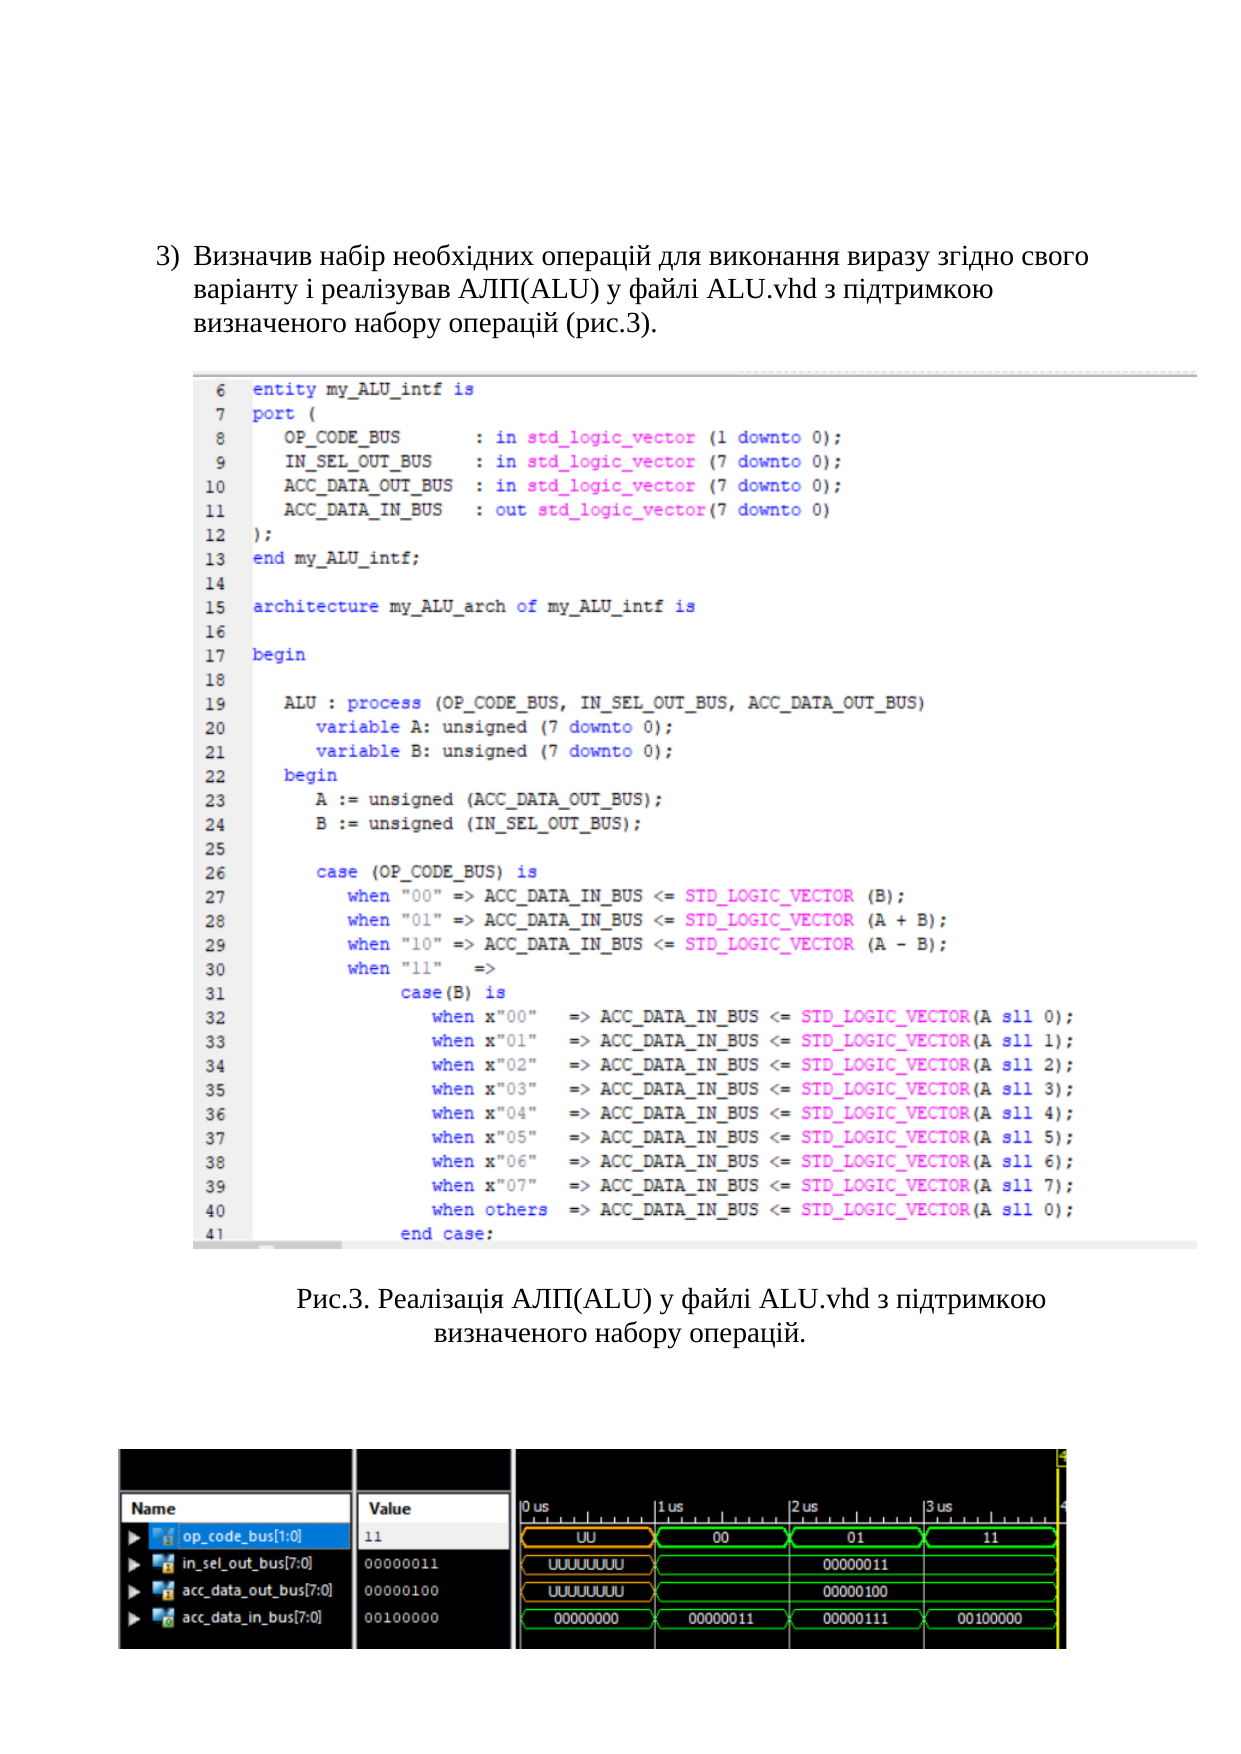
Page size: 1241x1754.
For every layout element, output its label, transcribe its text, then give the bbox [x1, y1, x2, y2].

text Рис.3. Реалізація АЛП(ALU) у файлі ALU.vhd з підтримкою визначеного набору операцій. [118, 1282, 1122, 1349]
picture [193, 371, 1198, 1249]
picture [118, 1449, 1067, 1649]
list Визначив набір необхідних операцій для виконання виразу згідно свого варіанту і реалізував АЛП(ALU) у файлі ALU.vhd з підтримкою визначеного набору операцій (рис.3). [156, 238, 1122, 338]
